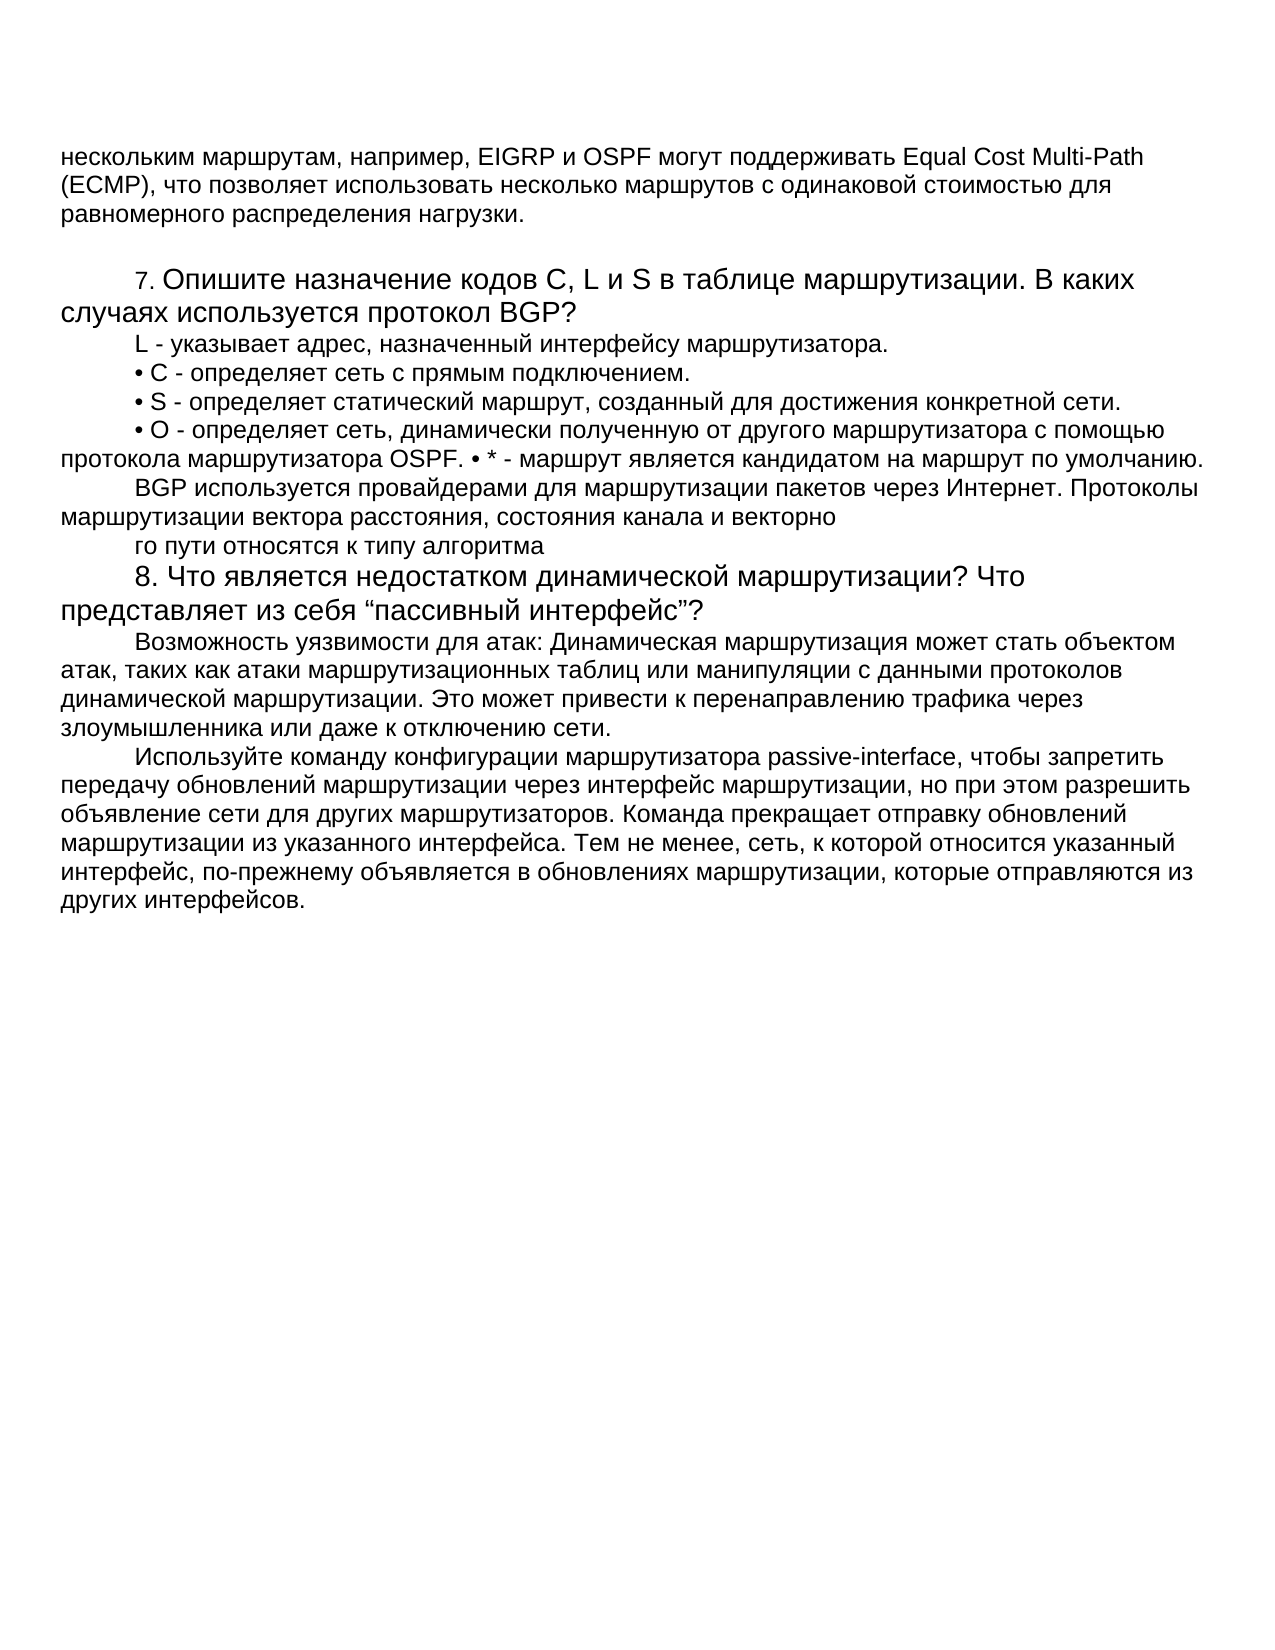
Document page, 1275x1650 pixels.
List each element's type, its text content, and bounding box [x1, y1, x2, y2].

text го пути относятся к типу алгоритма [60, 531, 1214, 559]
text Используйте команду конфигурации маршрутизатора passive-interface, чтобы запретить передачу обновлений маршрутизации через интерфейс маршрутизации, но при этом разрешить объявление сети для других маршрутизаторов. Команда прекращает отправку обновлений маршрутизации из указанного интерфейса. Тем не менее, сеть, к которой относится указанный интерфейс, по-прежнему объявляется в обновлениях маршрутизации, которые отправляются из других интерфейсов. [60, 742, 1214, 914]
text • C - определяет сеть с прямым подключением. [60, 358, 1214, 386]
text BGP используется провайдерами для маршрутизации пакетов через Интернет. Протоколы маршрутизации вектора расстояния, состояния канала и векторно [60, 473, 1214, 531]
text Возможность уязвимости для атак: Динамическая маршрутизация может стать объектом атак, таких как атаки маршрутизационных таблиц или манипуляции с данными протоколов динамической маршрутизации. Это может привести к перенаправлению трафика через злоумышленника или даже к отключению сети. [60, 627, 1214, 742]
text 8. Что является недостатком динамической маршрутизации? Что представляет из себя “пассивный интерфейс”? [60, 559, 1214, 627]
text • S - определяет статический маршрут, созданный для достижения конкретной сети. [60, 387, 1214, 415]
text • O - определяет сеть, динамически полученную от другого маршрутизатора с помощью протокола маршрутизатора OSPF. • * - маршрут является кандидатом на маршрут по умолчанию. [60, 415, 1214, 473]
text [60, 142, 1214, 228]
text 7. Опишите назначение кодов C, L и S в таблице маршрутизации. В каких случаях используется протокол BGP? [60, 262, 1214, 329]
text L - указывает адрес, назначенный интерфейсу маршрутизатора. [60, 329, 1214, 358]
